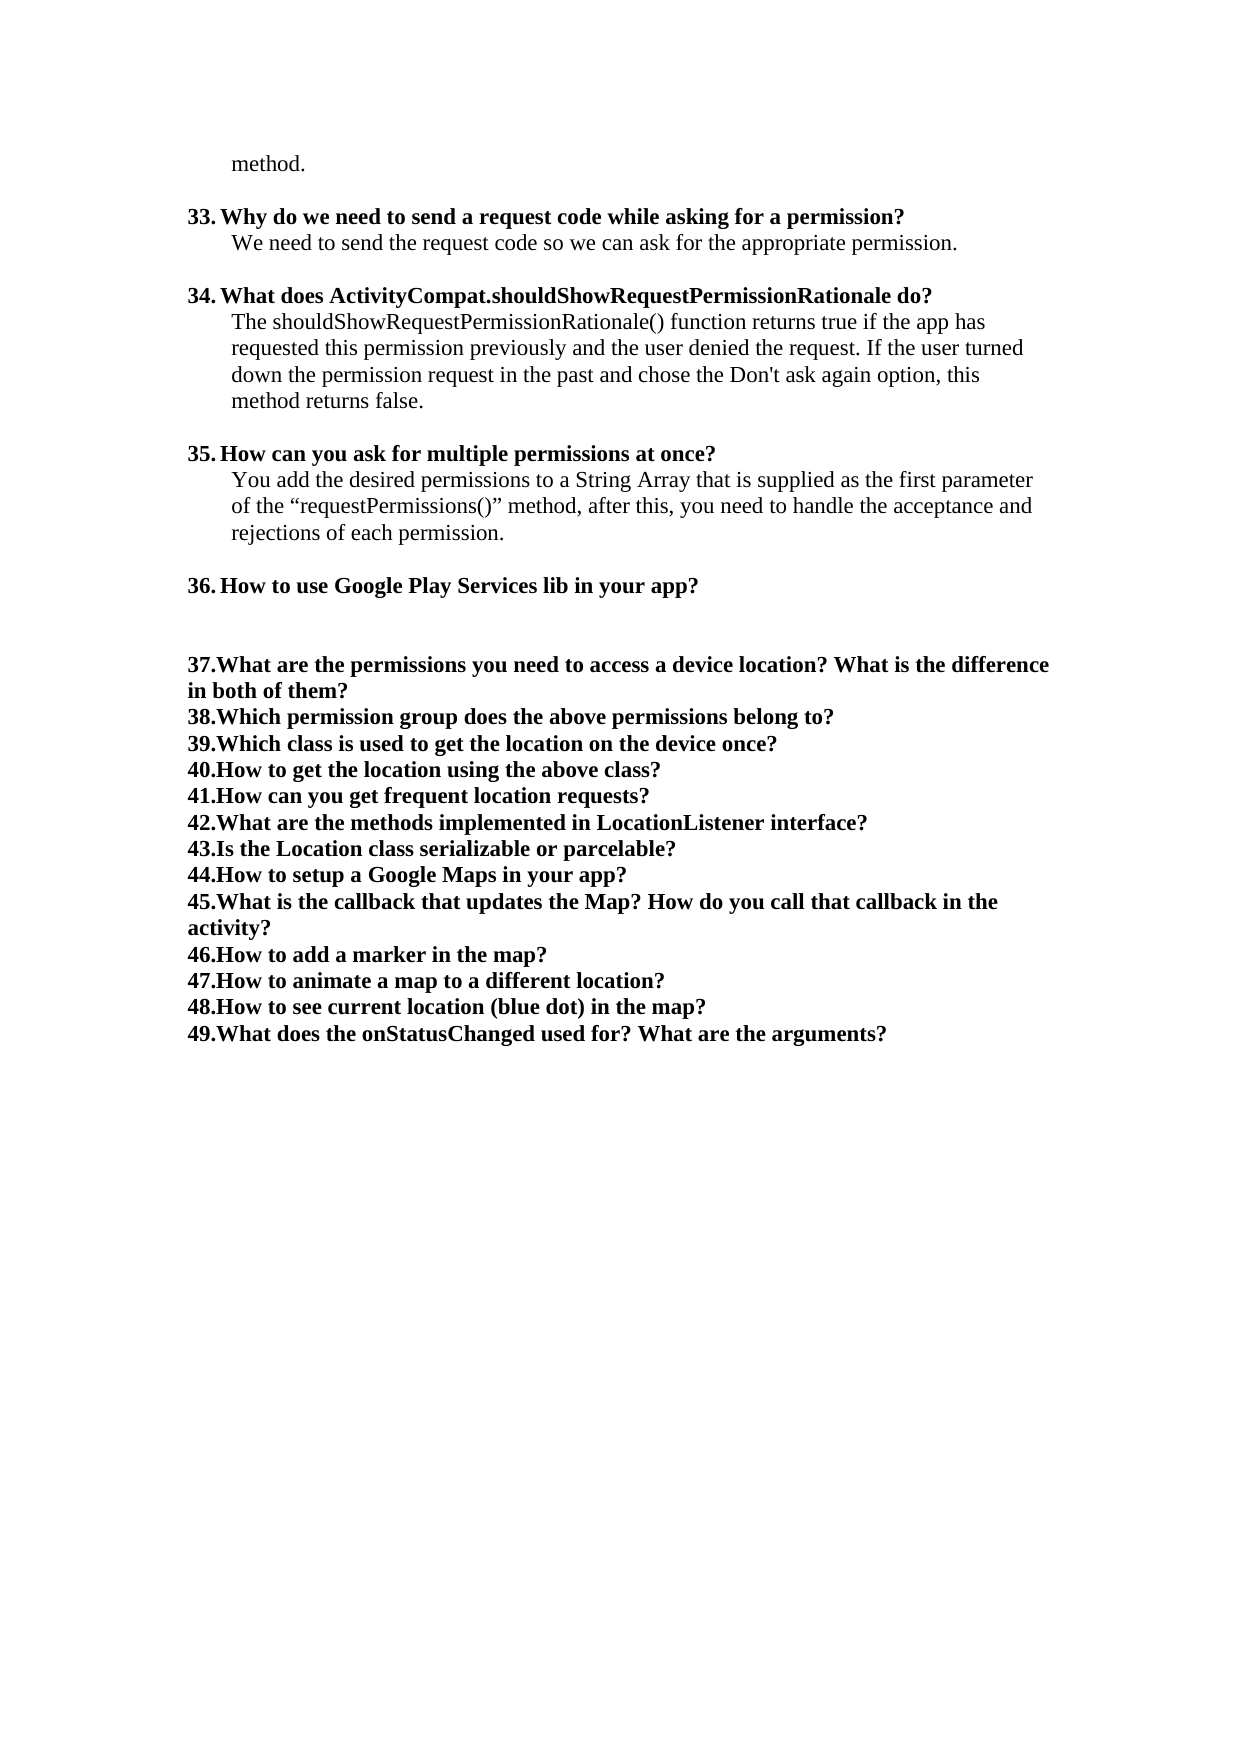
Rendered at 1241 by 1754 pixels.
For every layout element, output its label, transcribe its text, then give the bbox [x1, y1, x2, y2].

text 44.How to setup a Google Maps in your app? [187, 862, 1053, 888]
text 39.Which class is used to get the location on the device once? [187, 730, 1053, 756]
list You add the desired permissions to a String Array that is supplied as the first parameter of the “requestPermissions()” method, after this, you need to handle the acceptance and rejections of each permission. [187, 466, 1053, 545]
text 42.What are the methods implemented in LocationListener interface? [187, 809, 1053, 835]
text 49.What does the onStatusChanged used for? What are the arguments? [187, 1020, 1053, 1046]
text 48.How to see current location (blue dot) in the map? [187, 993, 1053, 1020]
text 47.How to animate a map to a different location? [187, 967, 1053, 993]
text 46.How to add a marker in the map? [187, 941, 1053, 967]
text 38.Which permission group does the above permissions belong to? [187, 703, 1053, 730]
text 41.How can you get frequent location requests? [187, 782, 1053, 809]
list How can you ask for multiple permissions at once? [187, 440, 1053, 466]
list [187, 150, 1053, 176]
text 37.What are the permissions you need to access a device location? What is the difference in both of them? [187, 651, 1053, 703]
list How to use Google Play Services lib in your app? [187, 572, 1053, 598]
list The shouldShowRequestPermissionRationale() function returns true if the app has requested this permission previously and the user denied the request. If the user turned down the permission request in the past and chose the Don't ask again option, this method returns false. [187, 308, 1053, 413]
list Why do we need to send a request code while asking for a permission? [187, 203, 1053, 229]
list We need to send the request code so we can ask for the appropriate permission. [187, 229, 1053, 255]
list What does ActivityCompat.shouldShowRequestPermissionRationale do? [187, 282, 1053, 308]
text 40.How to get the location using the above class? [187, 756, 1053, 782]
text 43.Is the Location class serializable or parcelable? [187, 835, 1053, 862]
text 45.What is the callback that updates the Map? How do you call that callback in the activity? [187, 888, 1053, 941]
